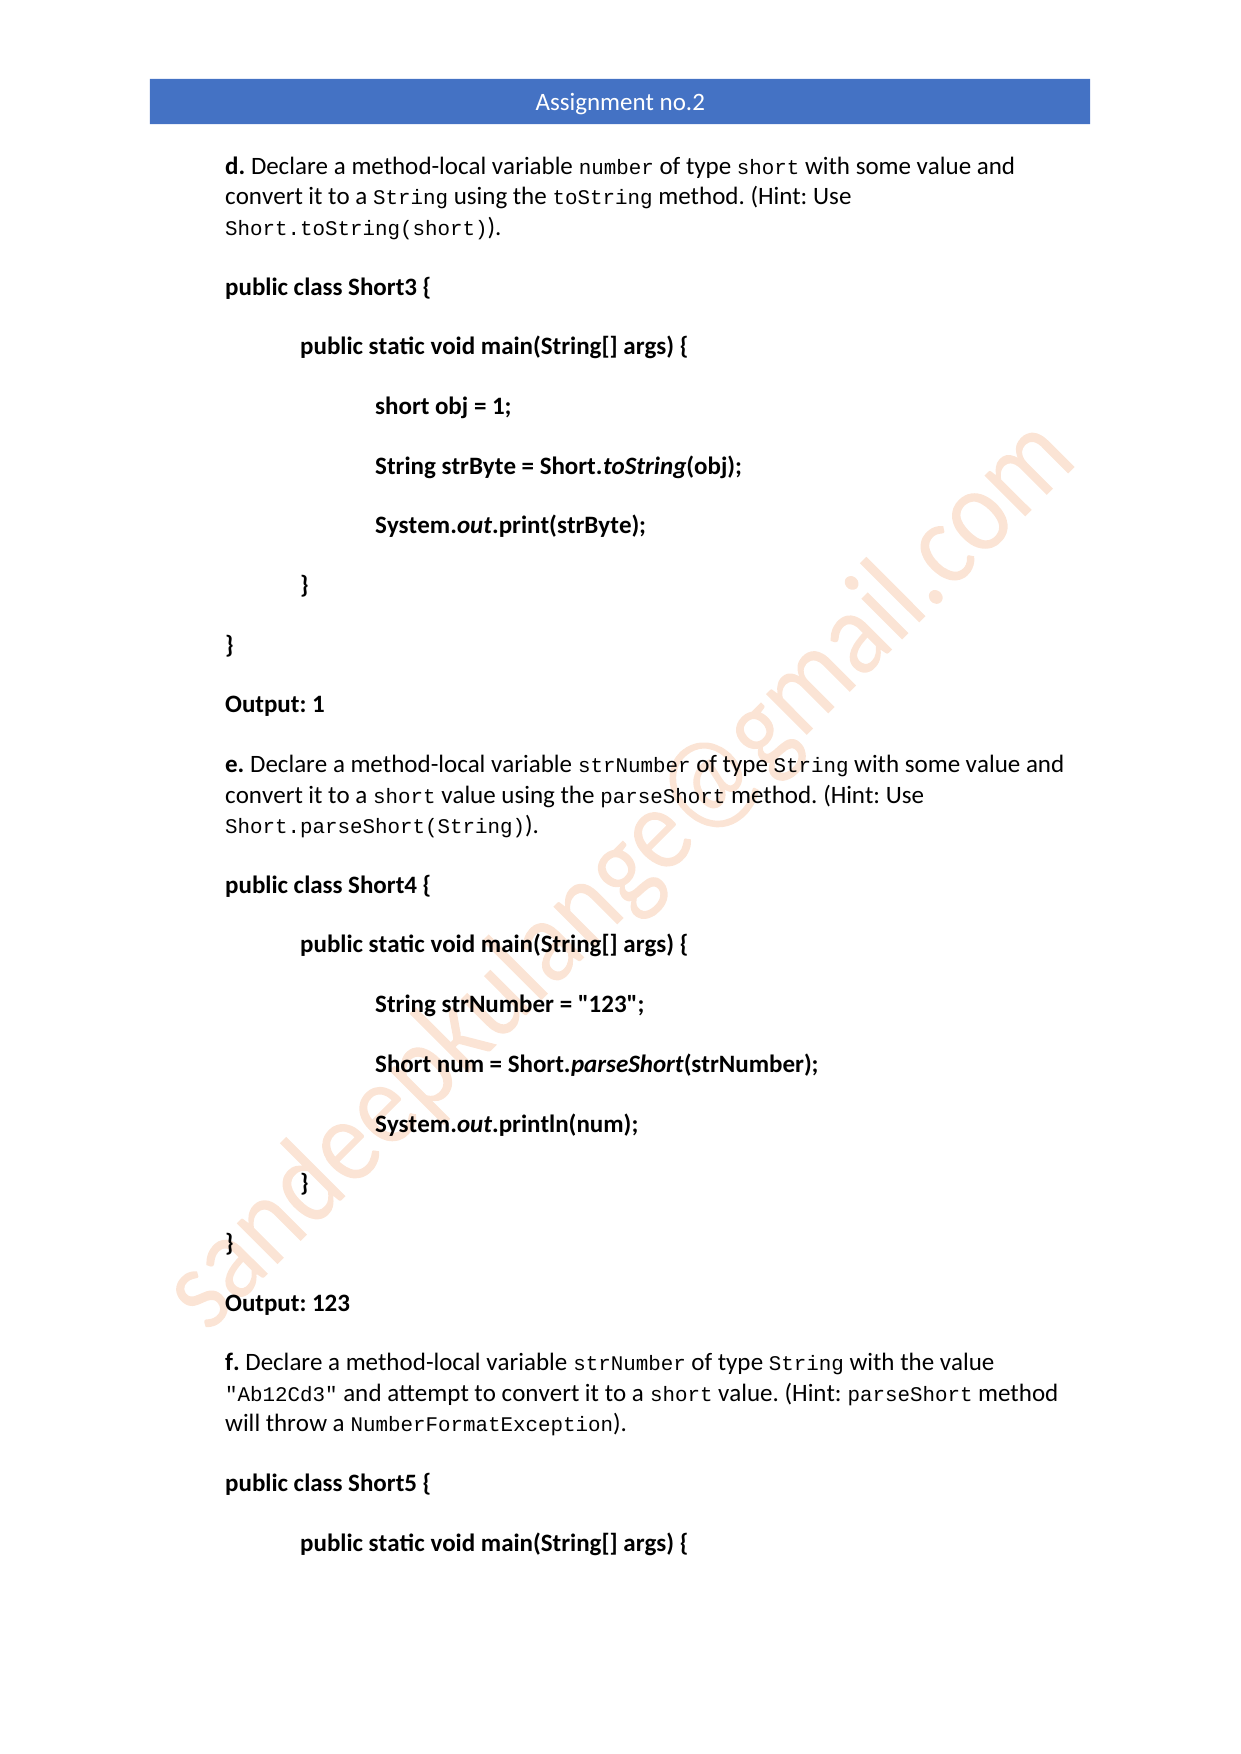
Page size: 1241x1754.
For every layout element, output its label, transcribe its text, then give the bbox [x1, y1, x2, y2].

text String strByte = Short.toString(obj); [225, 450, 1090, 480]
text public static void main(String[] args) { [225, 330, 1090, 361]
text } [225, 1227, 1090, 1258]
text } [225, 1167, 1090, 1198]
text String strNumber = "123"; [225, 988, 1090, 1019]
text public static void main(String[] args) { [225, 929, 1090, 959]
text Output: 1 [225, 688, 1090, 719]
text public static void main(String[] args) { [225, 1527, 1090, 1557]
text } [225, 629, 1090, 659]
text public class Short4 { [225, 869, 1090, 899]
text public class Short3 { [225, 271, 1090, 301]
text System.out.print(strByte); [225, 509, 1090, 540]
text Output: 123 [225, 1287, 1090, 1317]
text Short num = Short.parseShort(strNumber); [225, 1048, 1090, 1078]
text } [225, 569, 1090, 600]
text e. Declare a method-local variable strNumber of type String with some value and convert it to a short value using the parseShort method. (Hint: Use Short.parseShort(String)). [225, 748, 1090, 840]
text public class Short5 { [225, 1467, 1090, 1498]
text f. Declare a method-local variable strNumber of type String with the value "Ab12Cd3" and attempt to convert it to a short value. (Hint: parseShort method will throw a NumberFormatException). [225, 1346, 1090, 1438]
text d. Declare a method-local variable number of type short with some value and convert it to a String using the toString method. (Hint: Use Short.toString(short)). [225, 150, 1090, 242]
text short obj = 1; [225, 390, 1090, 421]
text System.out.println(num); [225, 1108, 1090, 1138]
